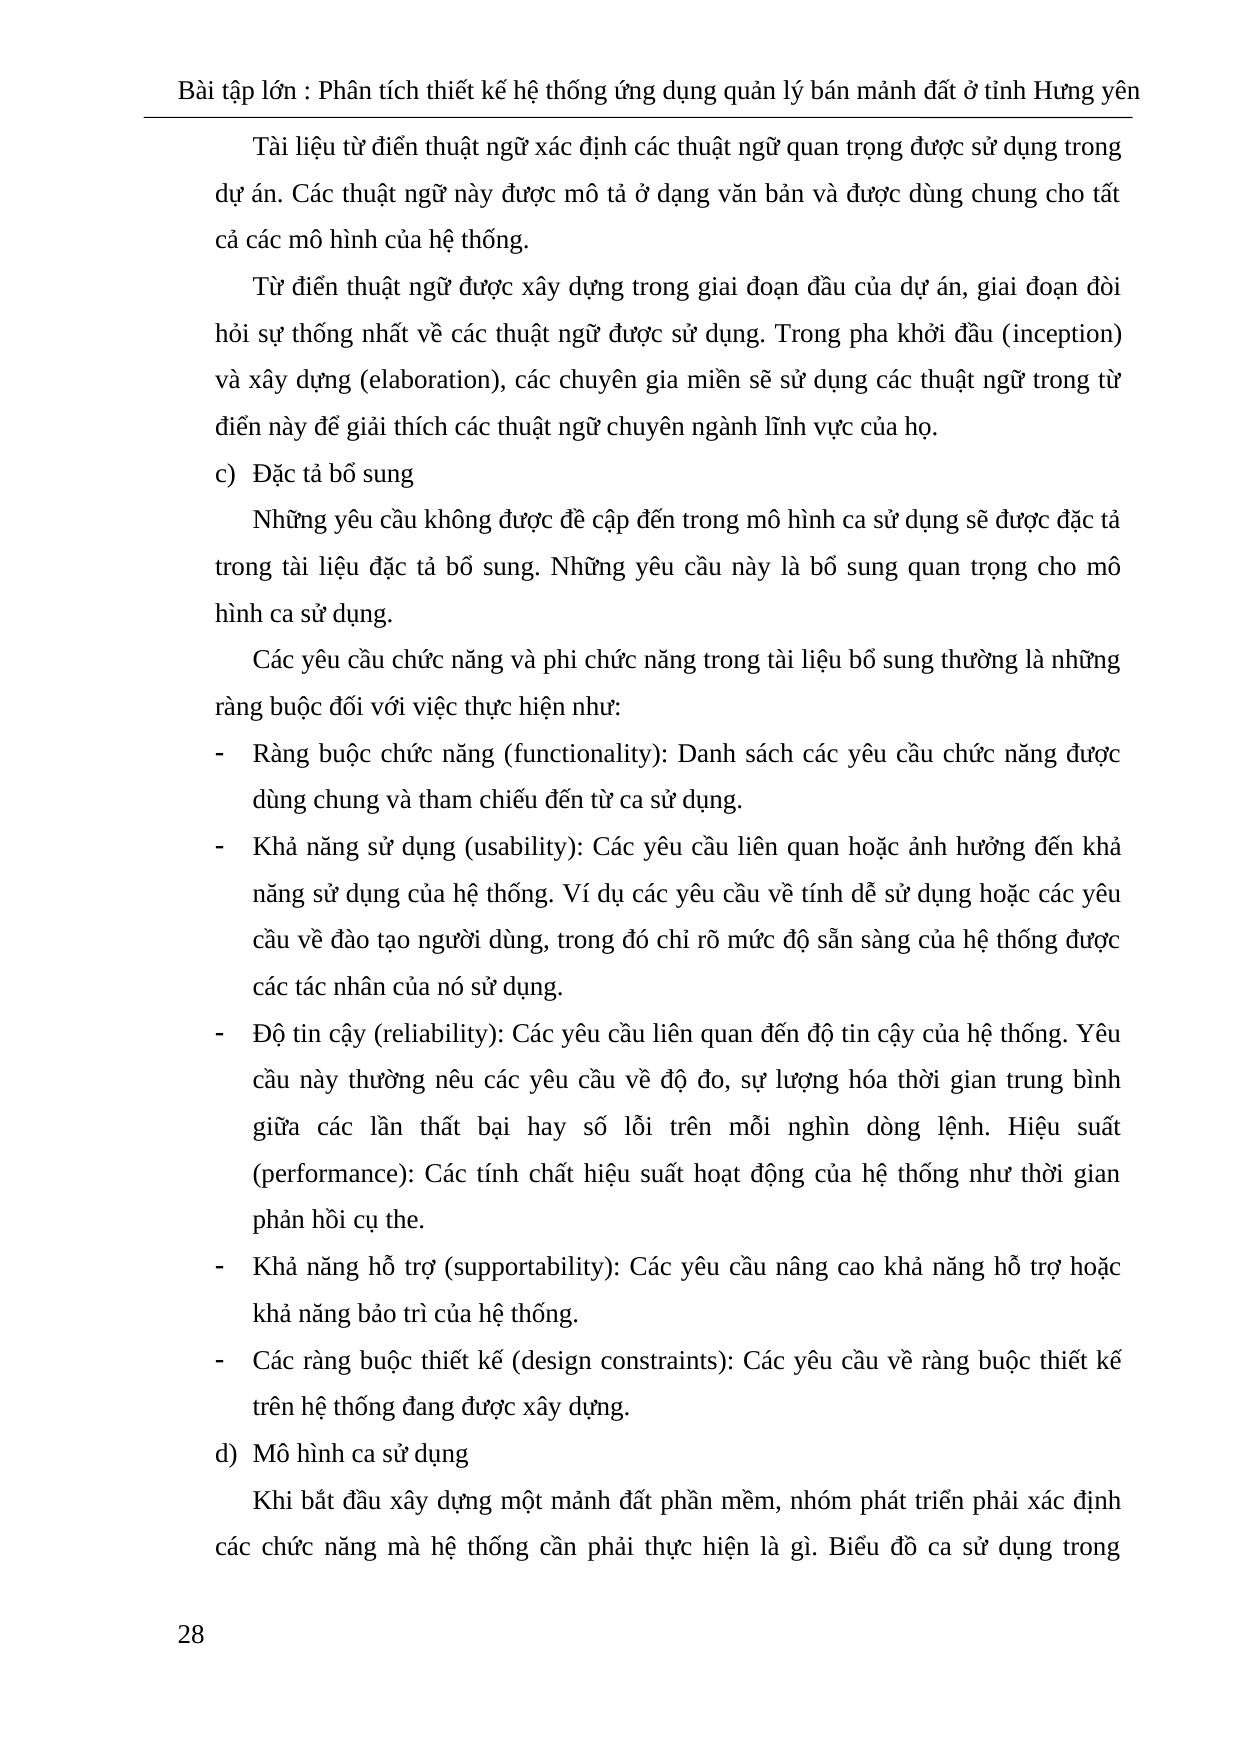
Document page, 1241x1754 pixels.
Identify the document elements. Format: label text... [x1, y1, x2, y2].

text Tài liệu từ điển thuật ngữ xác định các thuật ngữ quan trọng được sử dụng trong dự án. Các thuật ngữ này được mô tả ở dạng văn bản và được dùng chung cho tất cả các mô hình của hệ thống. [215, 130, 1122, 254]
text Từ điển thuật ngữ được xây dựng trong giai đoạn đầu của dự án, giai đoạn đòi hỏi sự thống nhất về các thuật ngữ được sử dụng. Trong pha khởi đầu (inception) và xây dựng (elaboration), các chuyên gia miền sẽ sử dụng các thuật ngữ trong từ điển này để giải thích các thuật ngữ chuyên ngành lĩnh vực của họ. [215, 270, 1122, 441]
text Các yêu cầu chức năng và phi chức năng trong tài liệu bổ sung thường là những ràng buộc đối với việc thực hiện như: [215, 643, 1122, 721]
list Mô hình ca sử dụng [215, 1437, 1122, 1468]
list Đặc tả bổ sung [215, 457, 1122, 488]
list Các ràng buộc thiết kế (design constraints): Các yêu cầu về ràng buộc thiết kế trên hệ thống đang được xây dựng. [215, 1344, 1122, 1422]
list Khả năng sử dụng (usability): Các yêu cầu liên quan hoặc ảnh hưởng đến khả năng sử dụng của hệ thống. Ví dụ các yêu cầu về tính dễ sử dụng hoặc các yêu cầu về đào tạo người dùng, trong đó chỉ rõ mức độ sẵn sàng của hệ thống được các tác nhân của nó sử dụng. [215, 830, 1122, 1001]
list Độ tin cậy (reliability): Các yêu cầu liên quan đến độ tin cậy của hệ thống. Yêu cầu này thường nêu các yêu cầu về độ đo, sự lượng hóa thời gian trung bình giữa các lần thất bại hay số lỗi trên mỗi nghìn dòng lệnh. Hiệu suất (performance): Các tính chất hiệu suất hoạt động của hệ thống như thời gian phản hồi cụ the. [215, 1017, 1122, 1235]
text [215, 1484, 1122, 1562]
list Ràng buộc chức năng (functionality): Danh sách các yêu cầu chức năng được dùng chung và tham chiếu đến từ ca sử dụng. [215, 737, 1122, 814]
list Khả năng hỗ trợ (supportability): Các yêu cầu nâng cao khả năng hỗ trợ hoặc khả năng bảo trì của hệ thống. [215, 1250, 1122, 1328]
text Những yêu cầu không được đề cập đến trong mô hình ca sử dụng sẽ được đặc tả trong tài liệu đặc tả bổ sung. Những yêu cầu này là bổ sung quan trọng cho mô hình ca sử dụng. [215, 503, 1122, 628]
